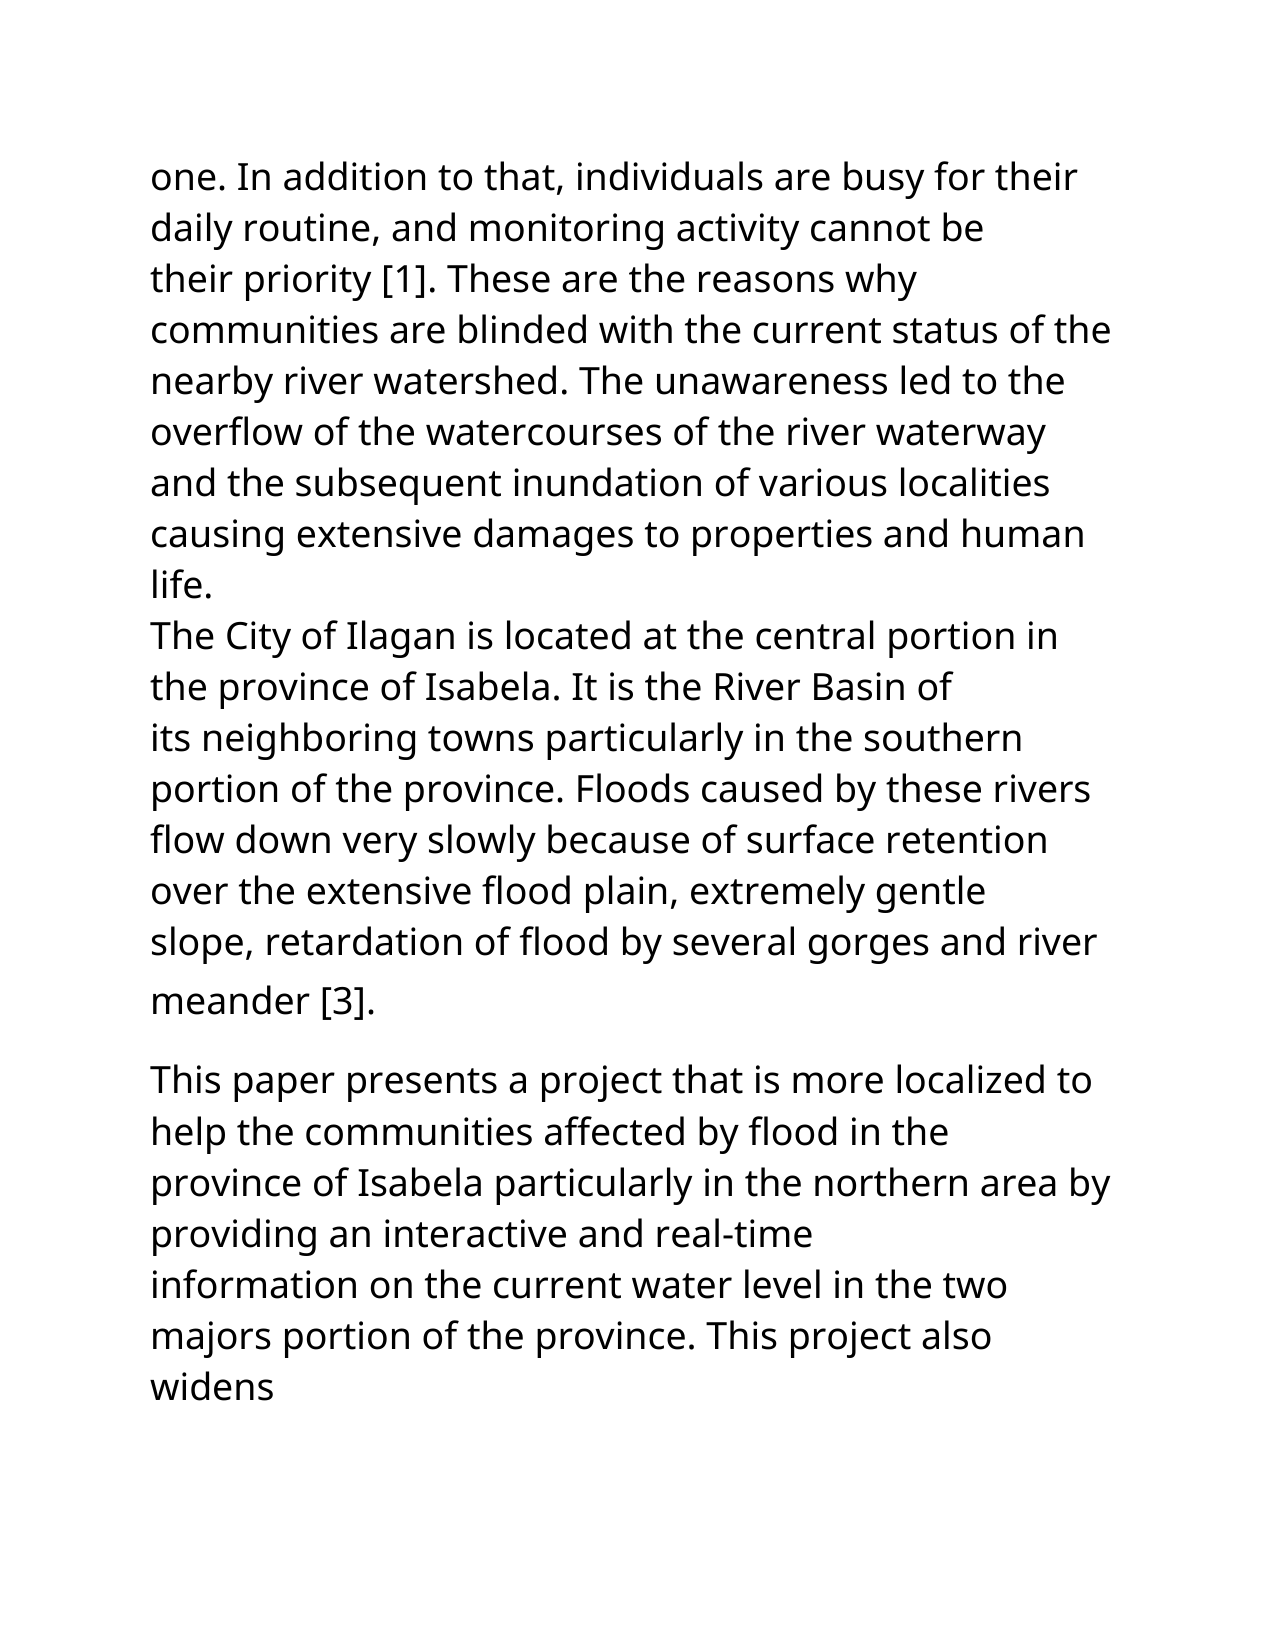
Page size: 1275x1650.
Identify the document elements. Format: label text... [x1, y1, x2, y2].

text flow down very slowly because of surface retention over the extensive flood plain, extremely gentle [150, 813, 1125, 916]
text nearby river watershed. The unawareness led to the overflow of the watercourses of the river waterway [150, 354, 1125, 456]
text slope, retardation of flood by several gorges and river meander [3]. [150, 916, 1125, 1025]
text province of Isabela particularly in the northern area by providing an interactive and real-time [150, 1156, 1125, 1258]
text and the subsequent inundation of various localities causing extensive damages to properties and human [150, 456, 1125, 558]
text their priority [1]. These are the reasons why communities are blinded with the current status of the [150, 252, 1125, 354]
text information on the current water level in the two majors portion of the province. This project also widens [150, 1258, 1125, 1411]
text one. In addition to that, individuals are busy for their daily routine, and monitoring activity cannot be [150, 150, 1125, 252]
text its neighboring towns particularly in the southern portion of the province. Floods caused by these rivers [150, 711, 1125, 813]
text This paper presents a project that is more localized to help the communities affected by flood in the [150, 1054, 1125, 1156]
text The City of Ilagan is located at the central portion in the province of Isabela. It is the River Basin of [150, 609, 1125, 711]
text life. [150, 558, 1125, 609]
